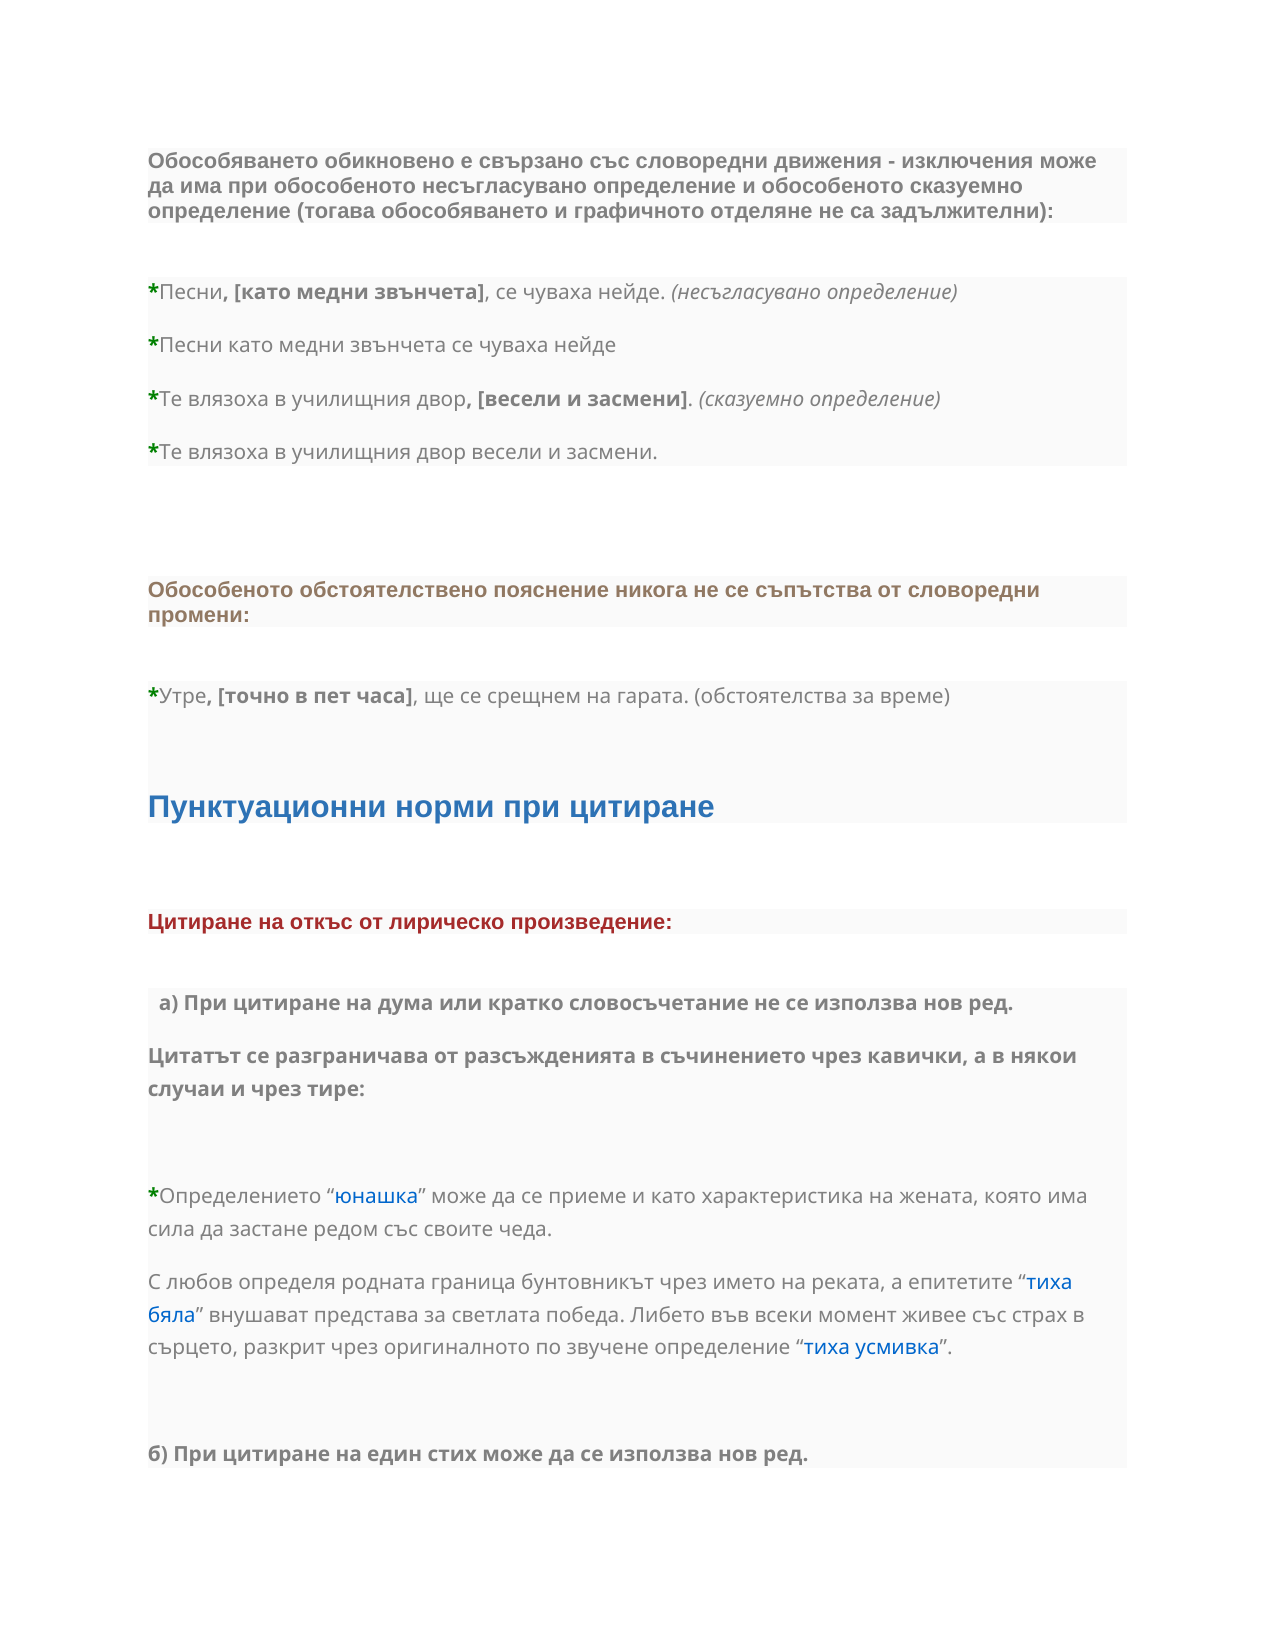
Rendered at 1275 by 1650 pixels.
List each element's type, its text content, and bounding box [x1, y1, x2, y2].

subtitle Цитиране на откъс от лирическо произведение: [148, 909, 1127, 934]
subtitle Обособяването обикновено е свързано със словоредни движения - изключения може да има при обособеното несъгласувано определение и обособеното сказуемно определение (тогава обособяването и графичното отделяне не са задължителни): [148, 148, 1127, 223]
text *Песни, [като медни звънчета], се чуваха нейде. (несъгласувано определение) [148, 277, 1127, 306]
text Цитатът се разграничава от разсъжденията в съчинението чрез кавички, а в някои случаи и чрез тире: [148, 1042, 1127, 1103]
subtitle Пунктуационни норми при цитиране [148, 788, 1127, 823]
text *Те влязоха в училищния двор, [весели и засмени]. (сказуемно определение) [148, 384, 1127, 412]
text *Утре, [точно в пет часа], ще се срещнем на гарата. (обстоятелства за време) [148, 681, 1127, 709]
text а) При цитиране на дума или кратко словосъчетание не се използва нов ред. [148, 988, 1127, 1017]
subtitle Обособеното обстоятелствено пояснение никога не се съпътства от словоредни промени: [148, 576, 1127, 627]
text *Определението “юнашка” може да се приеме и като характеристика на жената, която има сила да застане редом със своите чеда. [148, 1181, 1127, 1242]
text *Песни като медни звънчета се чуваха нейде [148, 331, 1127, 359]
text С любов определя родната граница бунтовникът чрез името на реката, а епитетите “тиха бяла” внушават представа за светлата победа. Либето във всеки момент живее със страх в сърцето, разкрит чрез оригиналното по звучене определение “тиха усмивка”. [148, 1267, 1127, 1361]
text б) При цитиране на един стих може да се използва нов ред. [148, 1439, 1127, 1468]
text *Те влязоха в училищния двор весели и засмени. [148, 437, 1127, 466]
